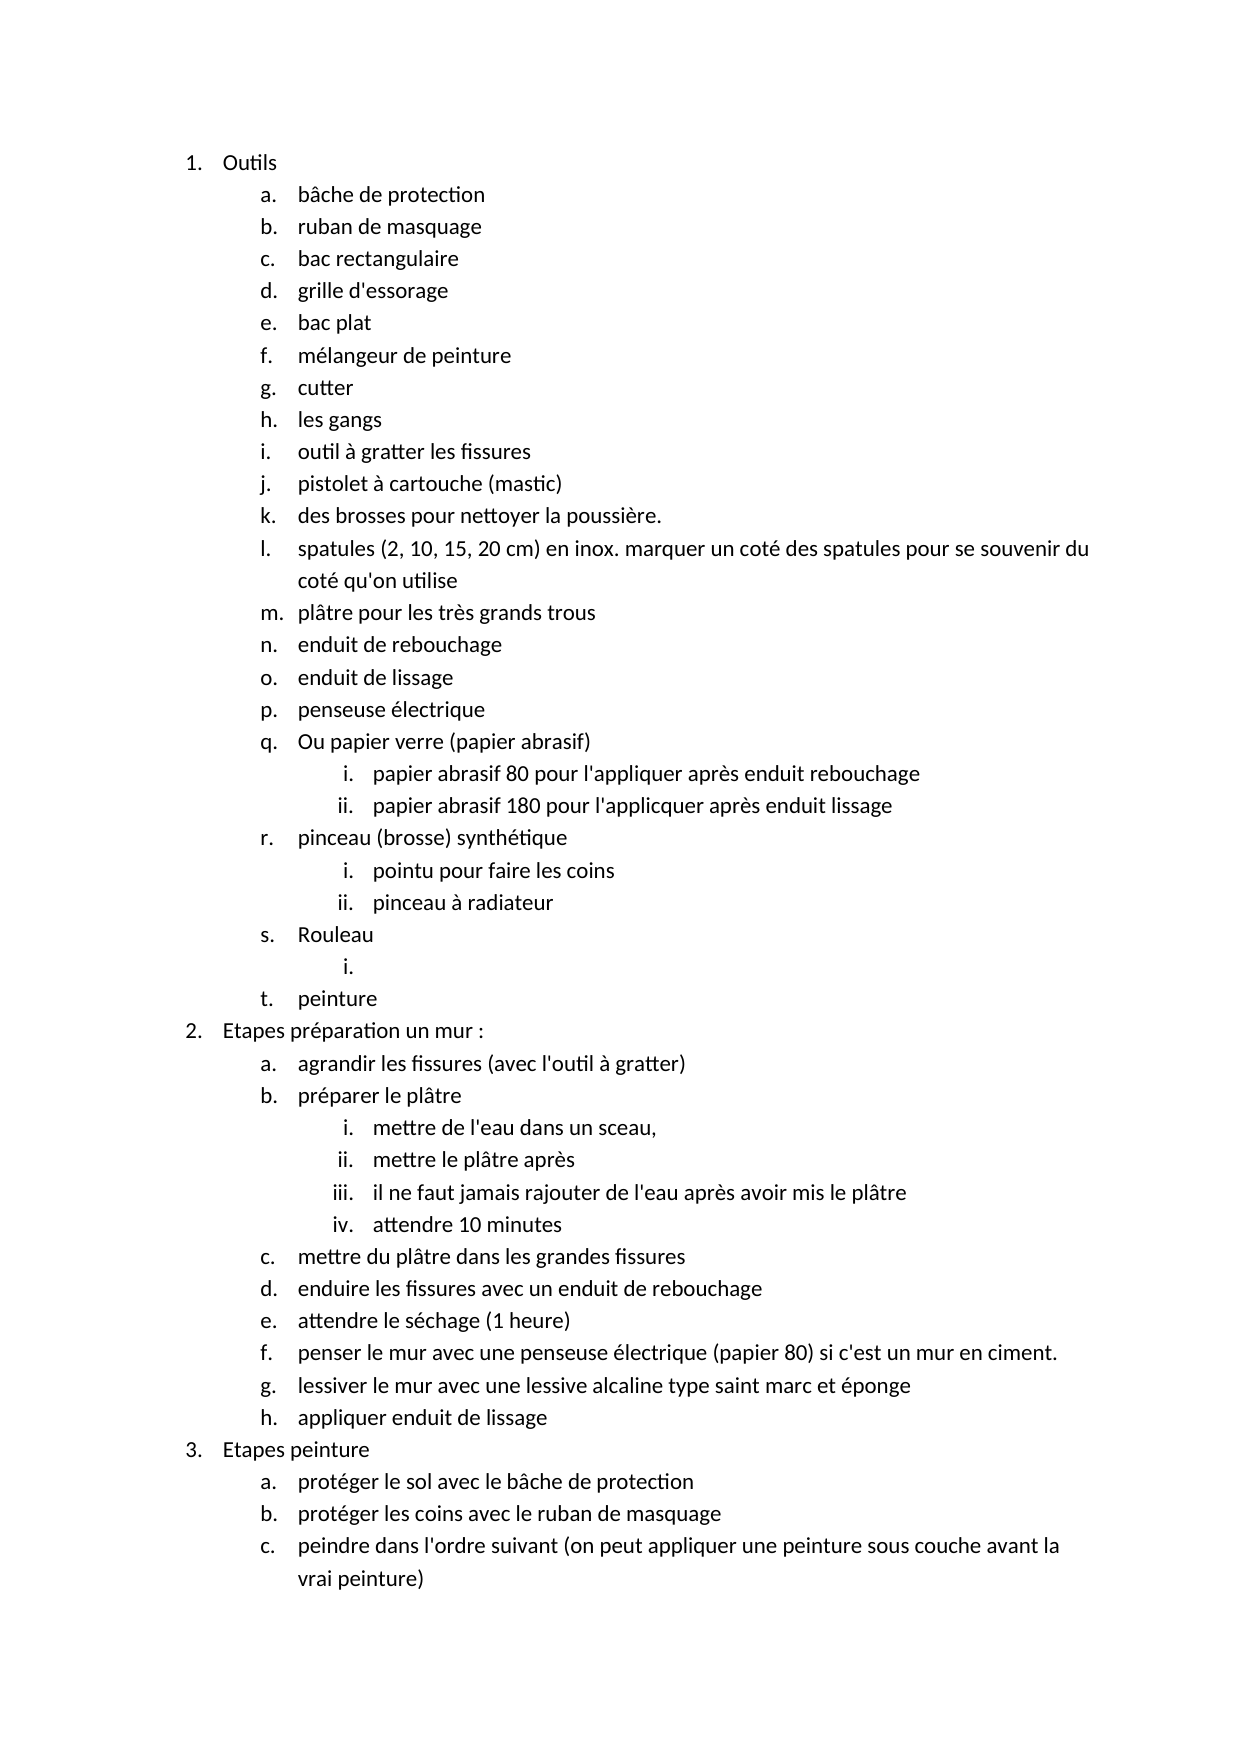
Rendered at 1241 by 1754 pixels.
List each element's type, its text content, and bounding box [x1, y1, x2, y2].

list attendre le séchage (1 heure) [260, 1306, 1093, 1334]
list cutter [260, 373, 1093, 401]
list les gangs [260, 405, 1093, 433]
list papier abrasif 80 pour l'appliquer après enduit rebouchage [354, 759, 1093, 787]
list mettre de l'eau dans un sceau, [354, 1113, 1093, 1141]
list mettre le plâtre après [354, 1145, 1093, 1173]
list enduit de lissage [260, 663, 1093, 691]
list bac plat [260, 308, 1093, 337]
list des brosses pour nettoyer la poussière. [260, 502, 1093, 530]
list appliquer enduit de lissage [260, 1403, 1093, 1431]
list plâtre pour les très grands trous [260, 598, 1093, 626]
list protéger le sol avec le bâche de protection [260, 1467, 1093, 1495]
list papier abrasif 180 pour l'applicquer après enduit lissage [354, 791, 1093, 819]
list Rouleau [260, 920, 1093, 948]
list préparer le plâtre [260, 1081, 1093, 1109]
list outil à gratter les fissures [260, 437, 1093, 465]
list Etapes peinture [185, 1435, 1093, 1463]
list grille d'essorage [260, 276, 1093, 304]
list pinceau (brosse) synthétique [260, 823, 1093, 852]
list penseuse électrique [260, 695, 1093, 723]
list attendre 10 minutes [354, 1210, 1093, 1238]
list pinceau à radiateur [354, 888, 1093, 916]
list enduit de rebouchage [260, 630, 1093, 658]
list enduire les fissures avec un enduit de rebouchage [260, 1274, 1093, 1302]
list pointu pour faire les coins [354, 856, 1093, 884]
list Outils [185, 148, 1093, 176]
list bac rectangulaire [260, 244, 1093, 272]
list mettre du plâtre dans les grandes fissures [260, 1242, 1093, 1270]
list lessiver le mur avec une lessive alcaline type saint marc et éponge [260, 1371, 1093, 1399]
list agrandir les fissures (avec l'outil à gratter) [260, 1049, 1093, 1077]
list Etapes préparation un mur : [185, 1017, 1093, 1045]
list peinture [260, 984, 1093, 1012]
list Ou papier verre (papier abrasif) [260, 727, 1093, 755]
list bâche de protection [260, 180, 1093, 208]
list spatules (2, 10, 15, 20 cm) en inox. marquer un coté des spatules pour se souvenir du coté qu'on utilise [260, 534, 1093, 594]
list ruban de masquage [260, 212, 1093, 240]
list protéger les coins avec le ruban de masquage [260, 1499, 1093, 1527]
list peindre dans l'ordre suivant (on peut appliquer une peinture sous couche avant la vrai peinture) [260, 1532, 1093, 1592]
list penser le mur avec une penseuse électrique (papier 80) si c'est un mur en ciment. [260, 1338, 1093, 1367]
list pistolet à cartouche (mastic) [260, 469, 1093, 497]
list mélangeur de peinture [260, 341, 1093, 369]
list il ne faut jamais rajouter de l'eau après avoir mis le plâtre [354, 1178, 1093, 1206]
